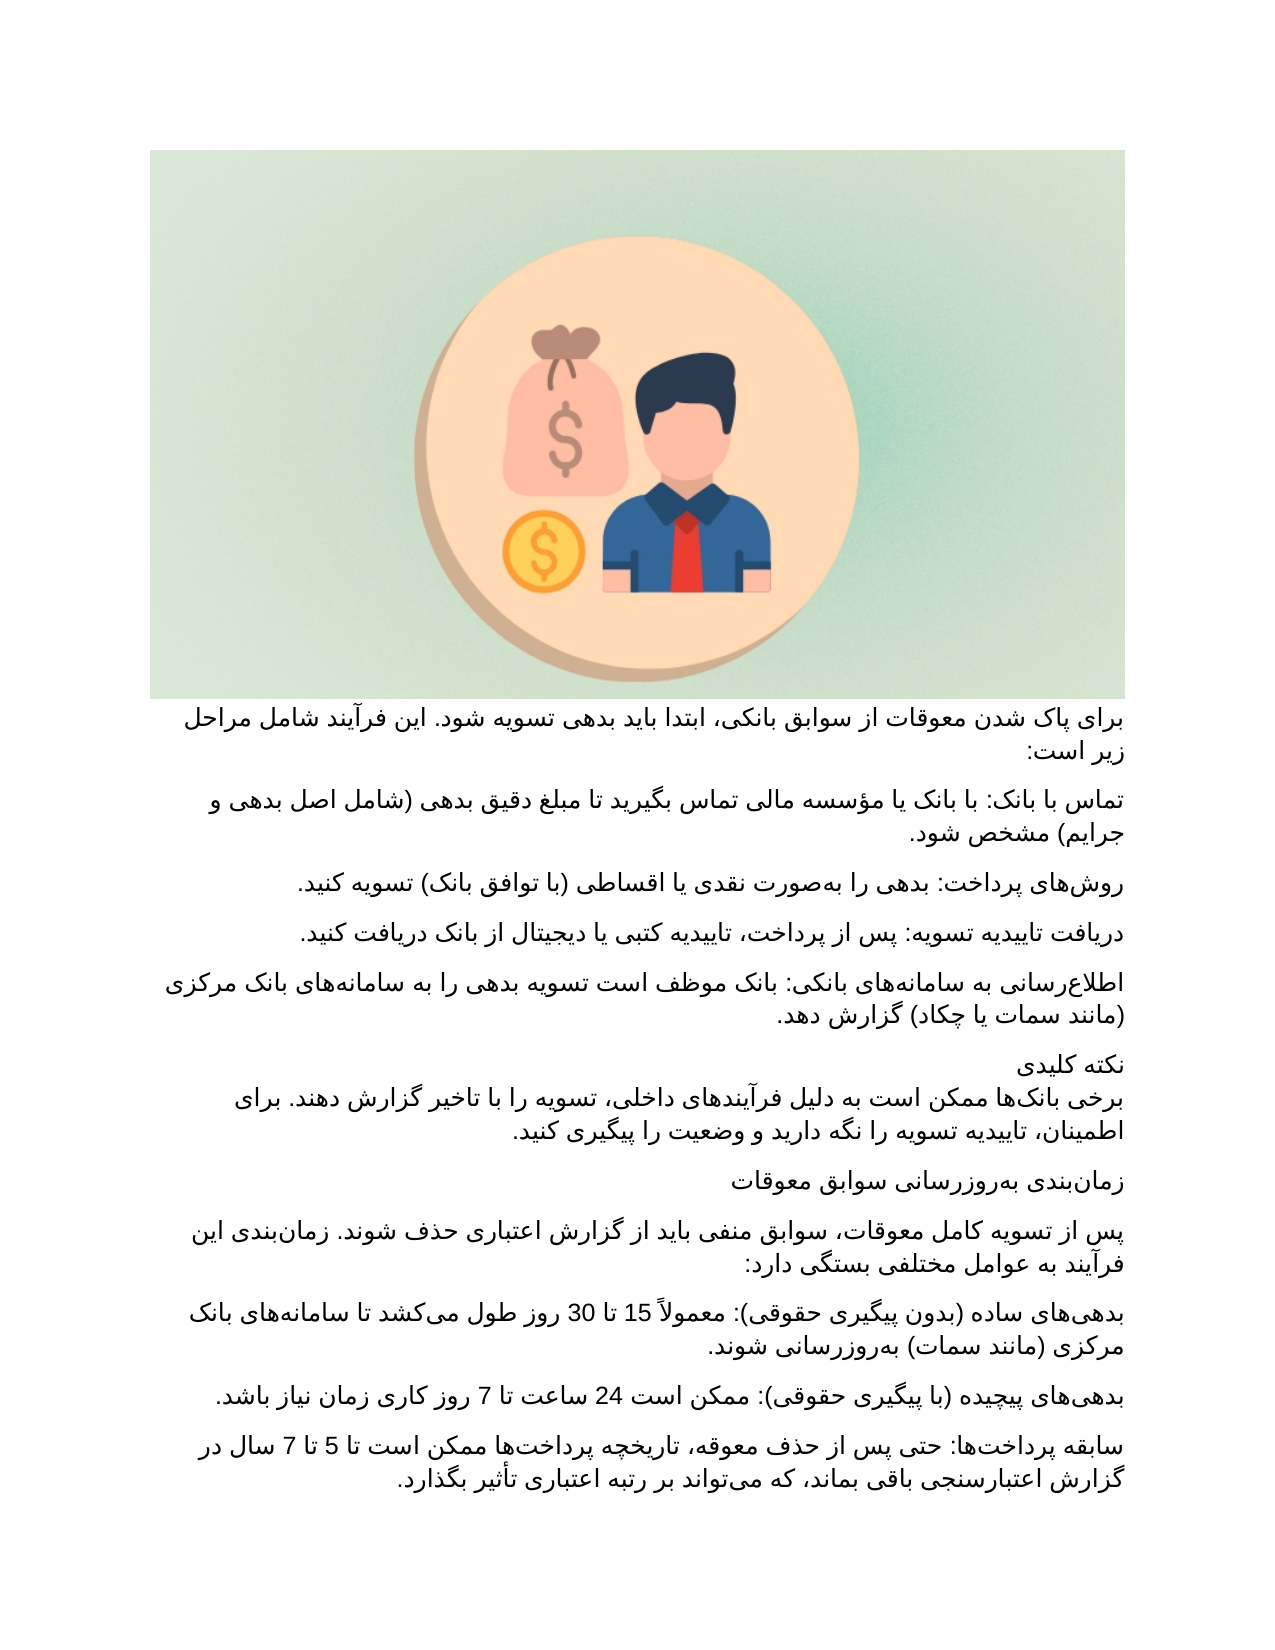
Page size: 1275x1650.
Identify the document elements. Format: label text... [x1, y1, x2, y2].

text بدهی‌های پیچیده (با پیگیری حقوقی): ممکن است 24 ساعت تا 7 روز کاری زمان نیاز باشد. [150, 1381, 1125, 1410]
text روش‌های پرداخت: بدهی را به‌صورت نقدی یا اقساطی (با توافق بانک) تسویه کنید. [150, 868, 1125, 897]
text پس از تسویه کامل معوقات، سوابق منفی باید از گزارش اعتباری حذف شوند. زمان‌بندی این فرآیند به عوامل مختلفی بستگی دارد: [150, 1216, 1125, 1277]
text اطلاع‌رسانی به سامانه‌های بانکی: بانک موظف است تسویه بدهی را به سامانه‌های بانک مرکزی (مانند سمات یا چکاد) گزارش دهد. [150, 967, 1125, 1029]
text تماس با بانک: با بانک یا مؤسسه مالی تماس بگیرید تا مبلغ دقیق بدهی (شامل اصل بدهی و جرایم) مشخص شود. [150, 785, 1125, 847]
text سابقه پرداخت‌ها: حتی پس از حذف معوقه، تاریخچه پرداخت‌ها ممکن است تا 5 تا 7 سال در گزارش اعتبارسنجی باقی بماند، که می‌تواند بر رتبه اعتباری تأثیر بگذارد. [150, 1431, 1125, 1492]
text دریافت تاییدیه تسویه: پس از پرداخت، تاییدیه کتبی یا دیجیتال از بانک دریافت کنید. [150, 918, 1125, 947]
text زمان‌بندی به‌روزرسانی سوابق معوقات [150, 1166, 1125, 1195]
picture [150, 150, 1125, 699]
text برای پاک شدن معوقات از سوابق بانکی، ابتدا باید بدهی تسویه شود. این فرآیند شامل مراحل زیر است: [150, 699, 1125, 764]
text نکته کلیدی برخی بانک‌ها ممکن است به دلیل فرآیندهای داخلی، تسویه را با تاخیر گزارش دهند. برای اطمینان، تاییدیه تسویه را نگه دارید و وضعیت را پیگیری کنید. [150, 1050, 1125, 1145]
text بدهی‌های ساده (بدون پیگیری حقوقی): معمولاً 15 تا 30 روز طول می‌کشد تا سامانه‌های بانک مرکزی (مانند سمات) به‌روزرسانی شوند. [150, 1298, 1125, 1360]
